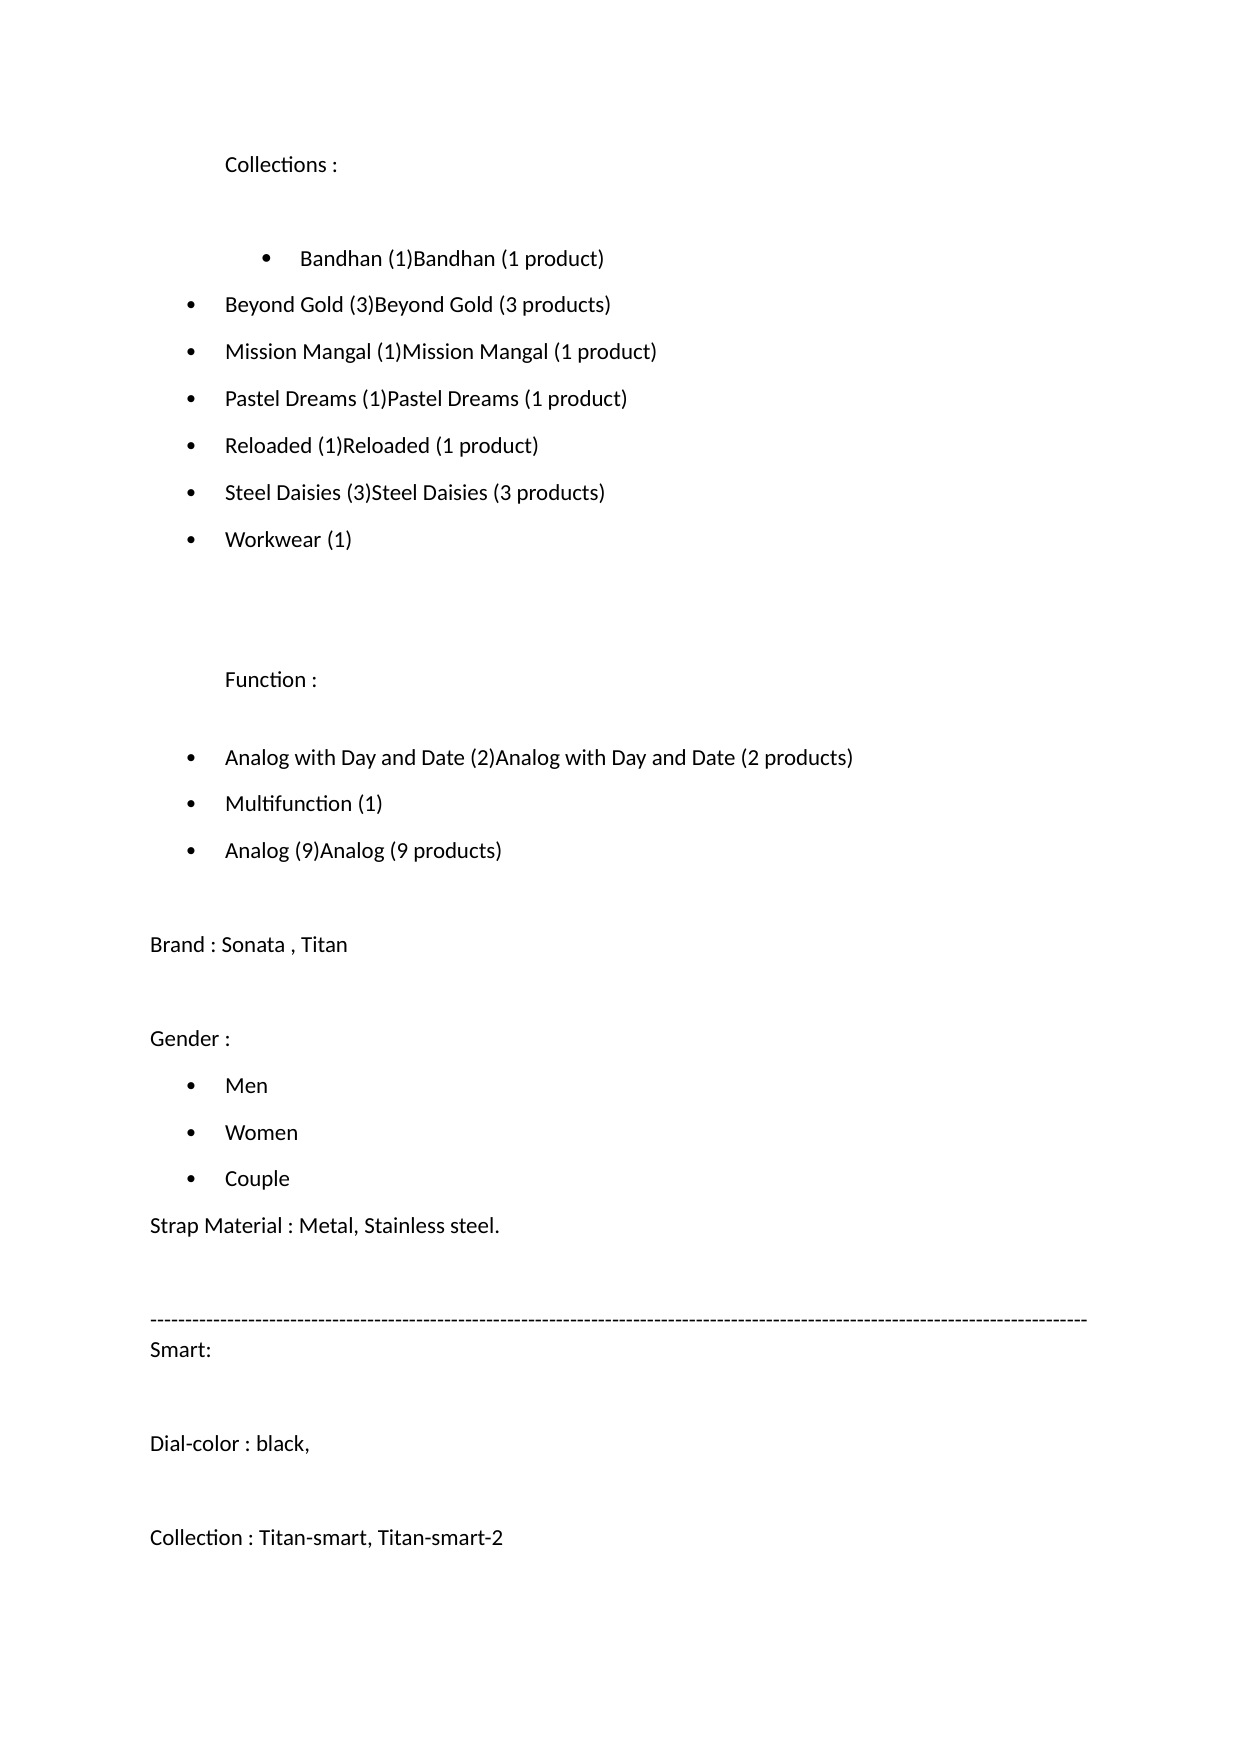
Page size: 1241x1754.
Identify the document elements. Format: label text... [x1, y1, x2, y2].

list Steel Daisies (3)Steel Daisies (3 products) [187, 478, 1090, 506]
list Workwear (1) [187, 525, 1090, 553]
list Women [187, 1118, 1090, 1146]
text Function : [225, 666, 1090, 724]
list Pastel Dreams (1)Pastel Dreams (1 product) [187, 384, 1090, 412]
list Couple [187, 1164, 1090, 1193]
list Mission Mangal (1)Mission Mangal (1 product) [187, 337, 1090, 366]
text Strap Material : Metal, Stainless steel. [150, 1211, 1090, 1239]
list Analog (9)Analog (9 products) [187, 836, 1090, 864]
list Reloaded (1)Reloaded (1 product) [187, 431, 1090, 459]
text Gender : [150, 1024, 1090, 1052]
text Brand : Sonata , Titan [150, 930, 1090, 958]
text -------------------------------------------------------------------------------------------------------------------------------------- Smart: [150, 1305, 1090, 1363]
list Beyond Gold (3)Beyond Gold (3 products) [187, 291, 1090, 319]
text Collection : Titan-smart, Titan-smart-2 [150, 1523, 1090, 1551]
list Analog with Day and Date (2)Analog with Day and Date (2 products) [187, 743, 1090, 771]
text Dial-color : black, [150, 1429, 1090, 1457]
text Collections : [225, 150, 1090, 178]
list Multifunction (1) [187, 789, 1090, 818]
list Men [187, 1071, 1090, 1099]
list Bandhan (1)Bandhan (1 product) [262, 244, 1090, 272]
